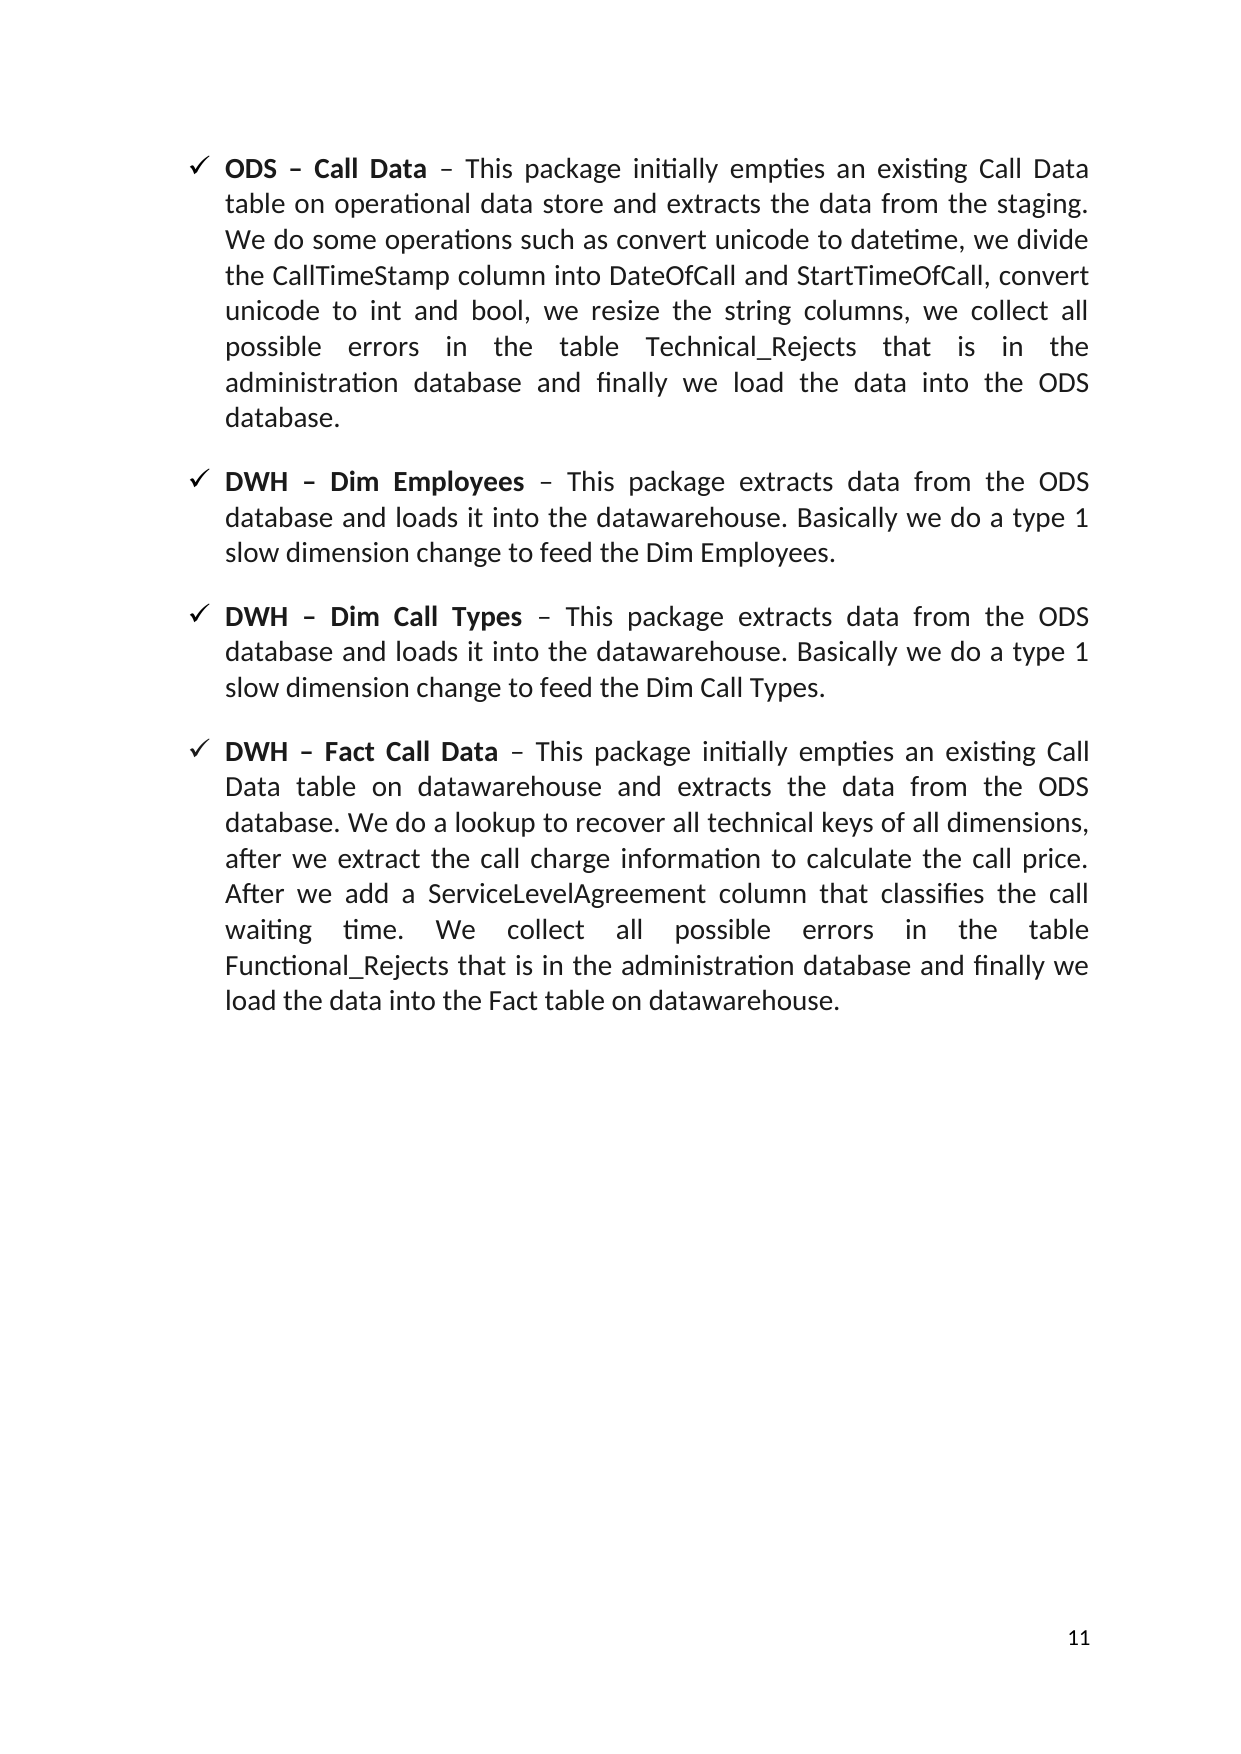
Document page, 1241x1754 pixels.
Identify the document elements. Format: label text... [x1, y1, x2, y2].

list DWH – Dim Call Types – This package extracts data from the ODS database and loads it into the datawarehouse. Basically we do a type 1 slow dimension change to feed the Dim Call Types. [187, 598, 1090, 705]
list DWH – Fact Call Data – This package initially empties an existing Call Data table on datawarehouse and extracts the data from the ODS database. We do a lookup to recover all technical keys of all dimensions, after we extract the call charge information to calculate the call price. After we add a ServiceLevelAgreement column that classifies the call waiting time. We collect all possible errors in the table Functional_Rejects that is in the administration database and finally we load the data into the Fact table on datawarehouse. [187, 733, 1090, 1018]
list ODS – Call Data – This package initially empties an existing Call Data table on operational data store and extracts the data from the staging. We do some operations such as convert unicode to datetime, we divide the CallTimeStamp column into DateOfCall and StartTimeOfCall, convert unicode to int and bool, we resize the string columns, we collect all possible errors in the table Technical_Rejects that is in the administration database and finally we load the data into the ODS database. [187, 150, 1090, 435]
list DWH – Dim Employees – This package extracts data from the ODS database and loads it into the datawarehouse. Basically we do a type 1 slow dimension change to feed the Dim Employees. [187, 463, 1090, 570]
